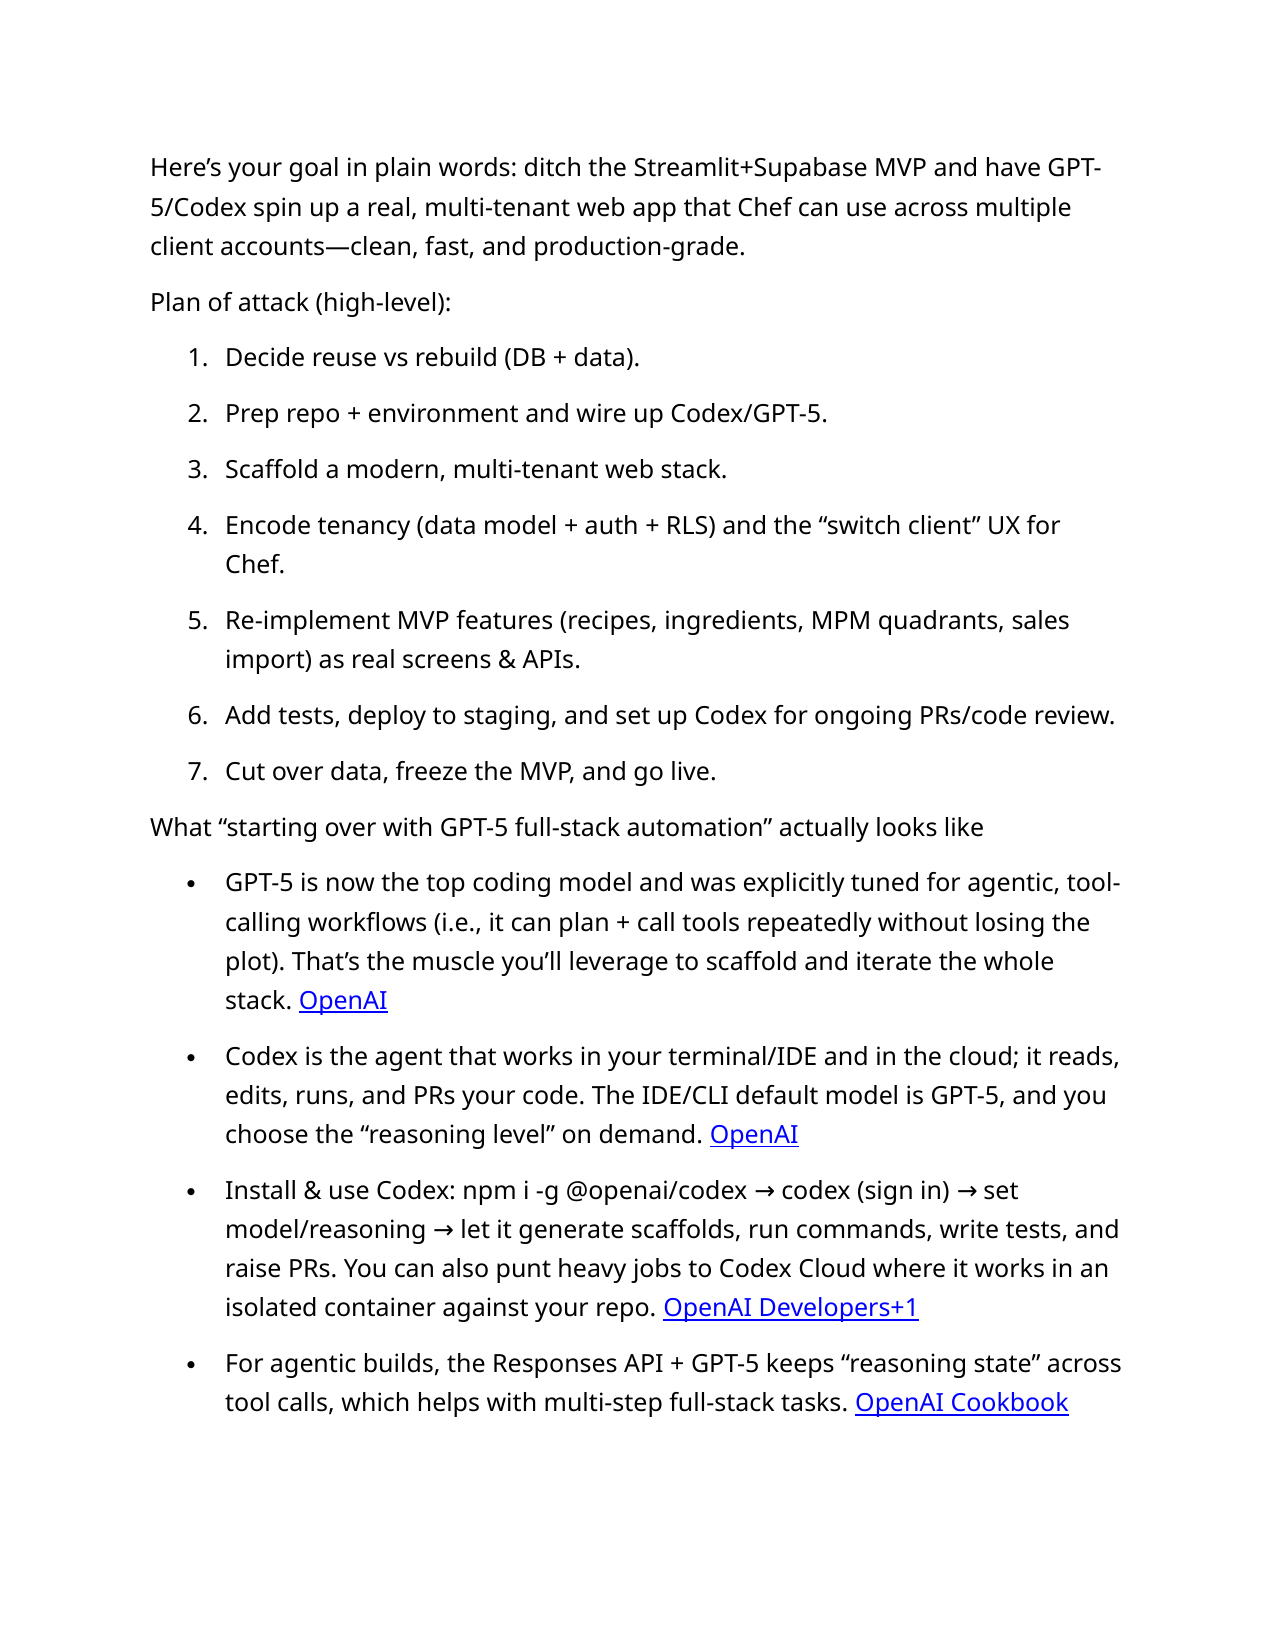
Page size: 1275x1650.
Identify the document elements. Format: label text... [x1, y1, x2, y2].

list Cut over data, freeze the MVP, and go live. [187, 753, 1125, 787]
list For agentic builds, the Responses API + GPT-5 keeps “reasoning state” across tool calls, which helps with multi-step full-stack tasks. OpenAI Cookbook [187, 1346, 1125, 1419]
text What “starting over with GPT-5 full-stack automation” actually looks like [150, 809, 1125, 843]
list Install & use Codex: npm i -g @openai/codex → codex (sign in) → set model/reasoning → let it generate scaffolds, run commands, write tests, and raise PRs. You can also punt heavy jobs to Codex Cloud where it works in an isolated container against your repo. OpenAI Developers+1 [187, 1172, 1125, 1324]
list Codex is the agent that works in your terminal/IDE and in the cloud; it reads, edits, runs, and PRs your code. The IDE/CLI default model is GPT-5, and you choose the “reasoning level” on demand. OpenAI [187, 1038, 1125, 1151]
list Prep repo + environment and wire up Codex/GPT-5. [187, 396, 1125, 430]
list Re-implement MVP features (recipes, ingredients, MPM quadrants, sales import) as real screens & APIs. [187, 602, 1125, 676]
list Add tests, deploy to staging, and set up Codex for ongoing PRs/code review. [187, 697, 1125, 732]
list Decide reuse vs rebuild (DB + data). [187, 340, 1125, 374]
list Encode tenancy (data model + auth + RLS) and the “switch client” UX for Chef. [187, 507, 1125, 581]
text Plan of attack (high-level): [150, 284, 1125, 318]
list Scaffold a modern, multi-tenant web stack. [187, 452, 1125, 486]
text Here’s your goal in plain words: ditch the Streamlit+Supabase MVP and have GPT-5/Codex spin up a real, multi-tenant web app that Chef can use across multiple client accounts—clean, fast, and production-grade. [150, 150, 1125, 262]
list GPT-5 is now the top coding model and was explicitly tuned for agentic, tool-calling workflows (i.e., it can plan + call tools repeatedly without losing the plot). That’s the muscle you’ll leverage to scaffold and iterate the whole stack. OpenAI [187, 865, 1125, 1017]
